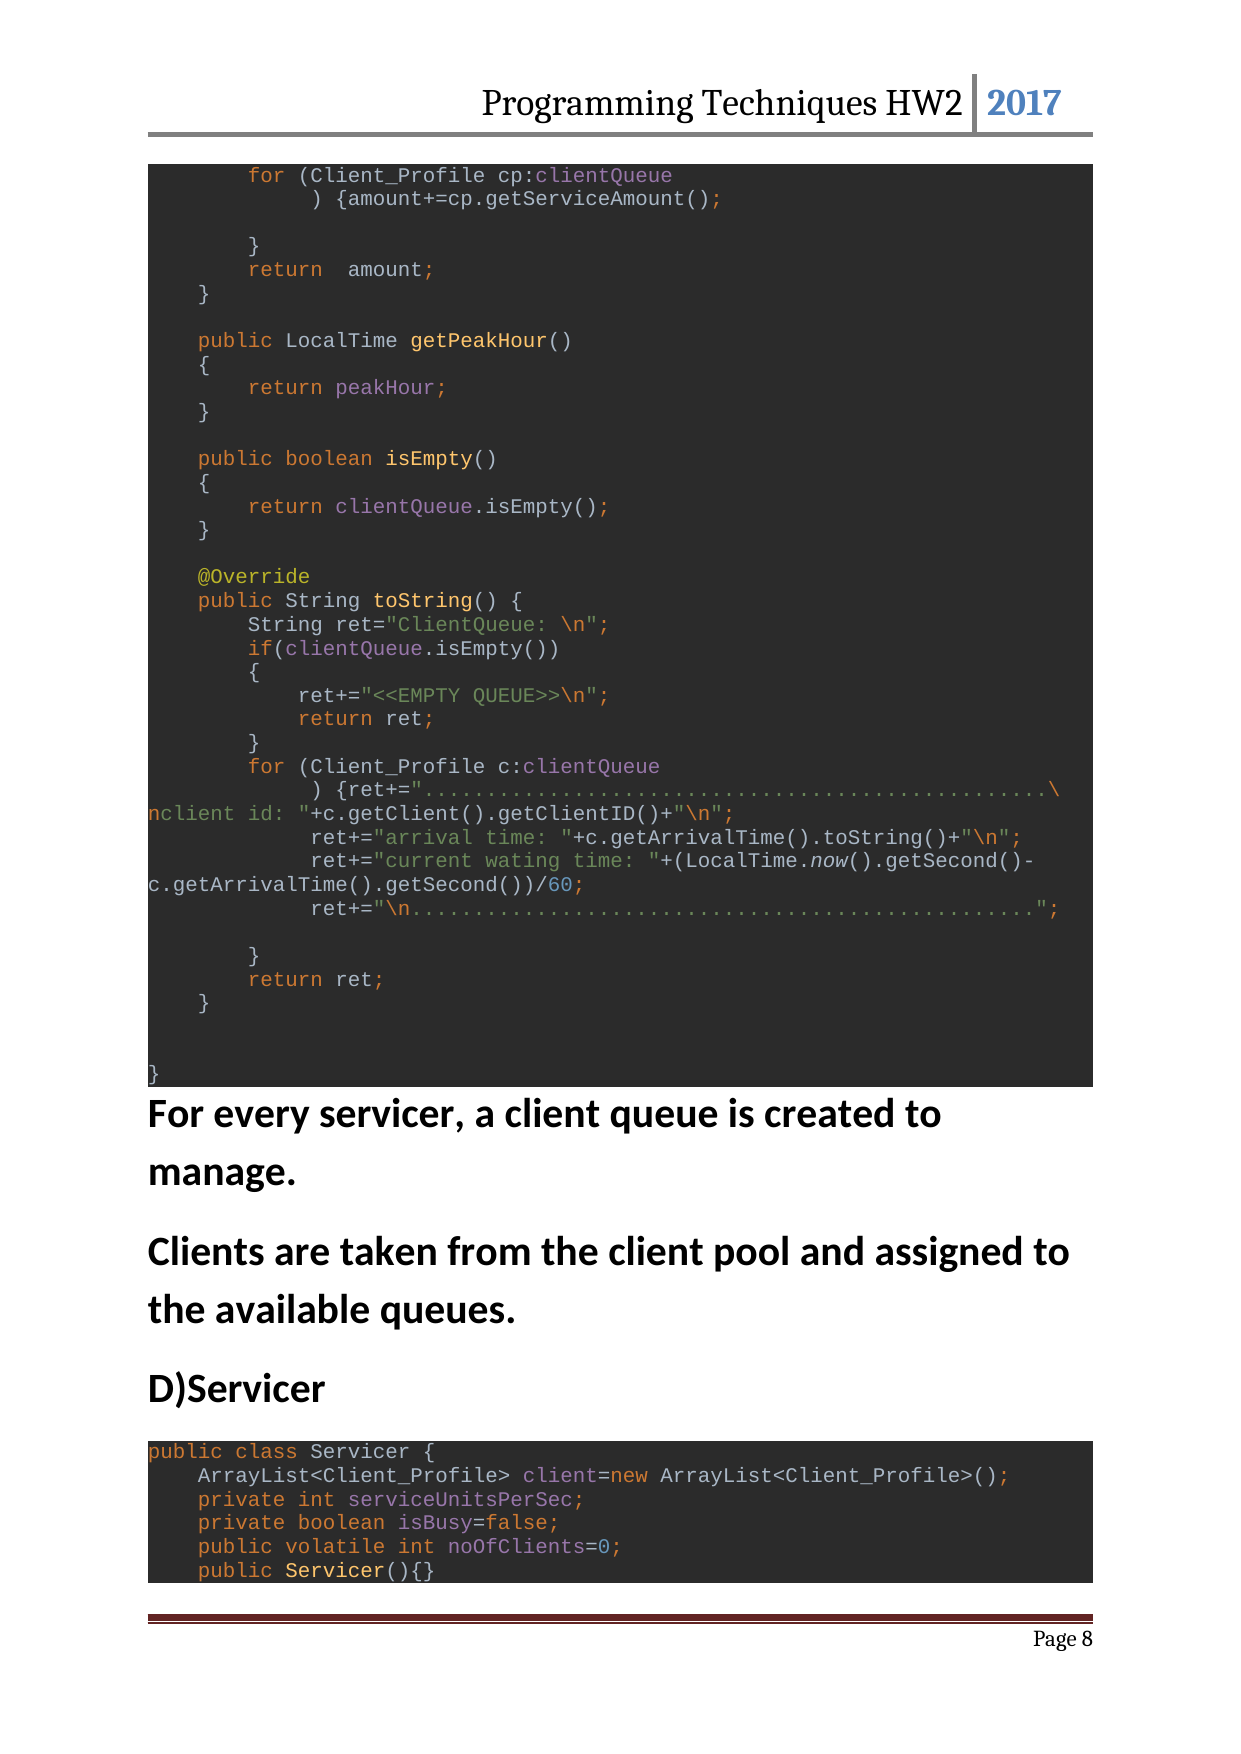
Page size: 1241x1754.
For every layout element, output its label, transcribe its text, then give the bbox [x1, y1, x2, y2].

text Clients are taken from the client pool and assigned to the available queues. [148, 1224, 1093, 1334]
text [148, 1441, 1093, 1583]
text For every servicer, a client queue is created to manage. [148, 1087, 1093, 1196]
text D)Servicer [148, 1362, 1093, 1413]
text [148, 164, 1093, 1087]
